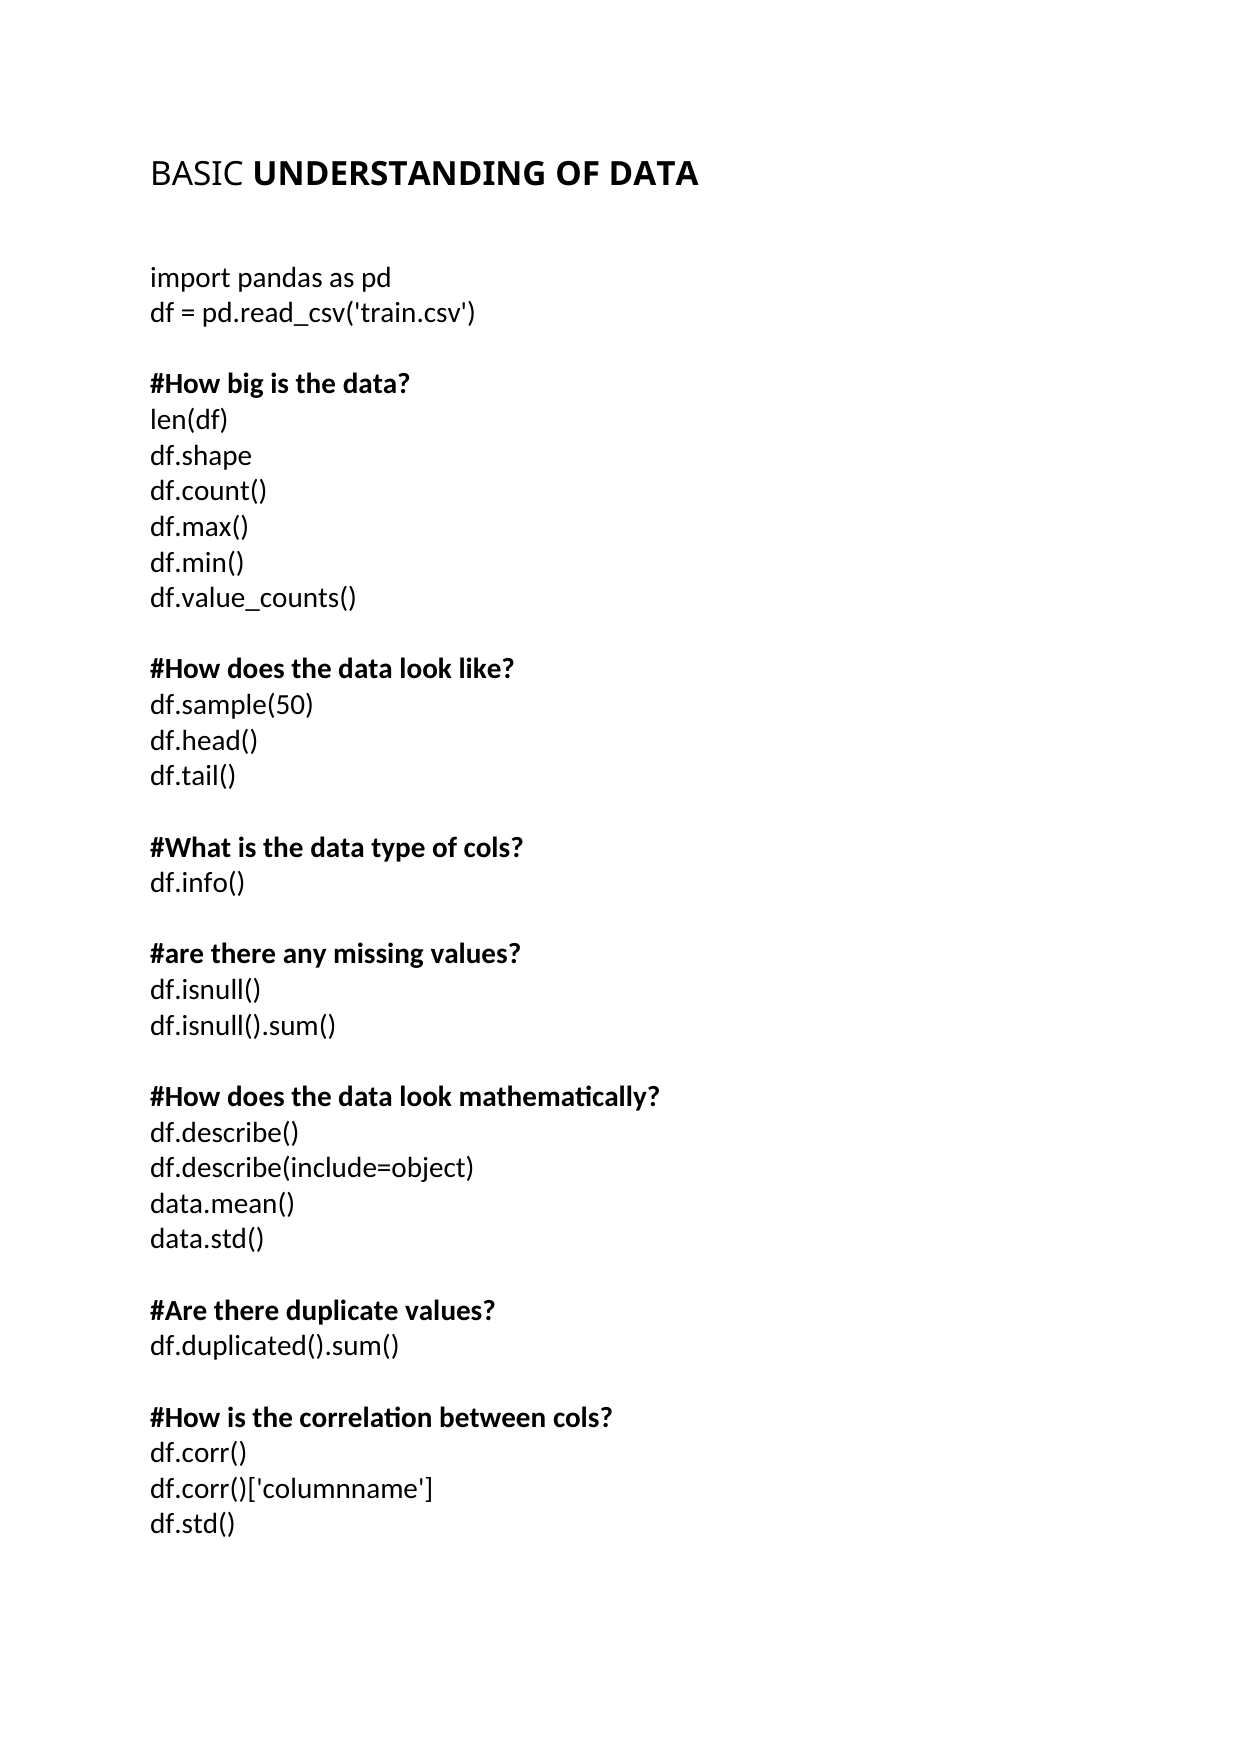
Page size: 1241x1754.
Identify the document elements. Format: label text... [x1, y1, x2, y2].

text df.isnull().sum() [150, 1007, 1090, 1042]
text #are there any missing values? [150, 936, 1090, 971]
text #How does the data look mathematically? [150, 1078, 1090, 1114]
text df.sample(50) [150, 686, 1090, 722]
text #What is the data type of cols? [150, 829, 1090, 864]
text df.head() [150, 722, 1090, 757]
text df.duplicated().sum() [150, 1327, 1090, 1363]
text df.info() [150, 864, 1090, 900]
text df.max() [150, 508, 1090, 544]
text df.shape [150, 437, 1090, 472]
text df.tail() [150, 757, 1090, 793]
text import pandas as pd [150, 259, 1090, 294]
text data.mean() [150, 1185, 1090, 1221]
text df.corr()['columnname'] [150, 1470, 1090, 1506]
text data.std() [150, 1221, 1090, 1256]
text len(df) [150, 401, 1090, 437]
text df = pd.read_csv('train.csv') [150, 294, 1090, 330]
text df.isnull() [150, 971, 1090, 1007]
text df.describe() [150, 1114, 1090, 1149]
text df.value_counts() [150, 579, 1090, 615]
text df.count() [150, 472, 1090, 508]
text df.std() [150, 1506, 1090, 1541]
text #How is the correlation between cols? [150, 1399, 1090, 1434]
text #Are there duplicate values? [150, 1292, 1090, 1327]
text df.min() [150, 544, 1090, 579]
text BASIC UNDERSTANDING OF DATA [150, 150, 1090, 195]
text #How does the data look like? [150, 651, 1090, 686]
text df.corr() [150, 1434, 1090, 1470]
text df.describe(include=object) [150, 1149, 1090, 1185]
text #How big is the data? [150, 366, 1090, 401]
